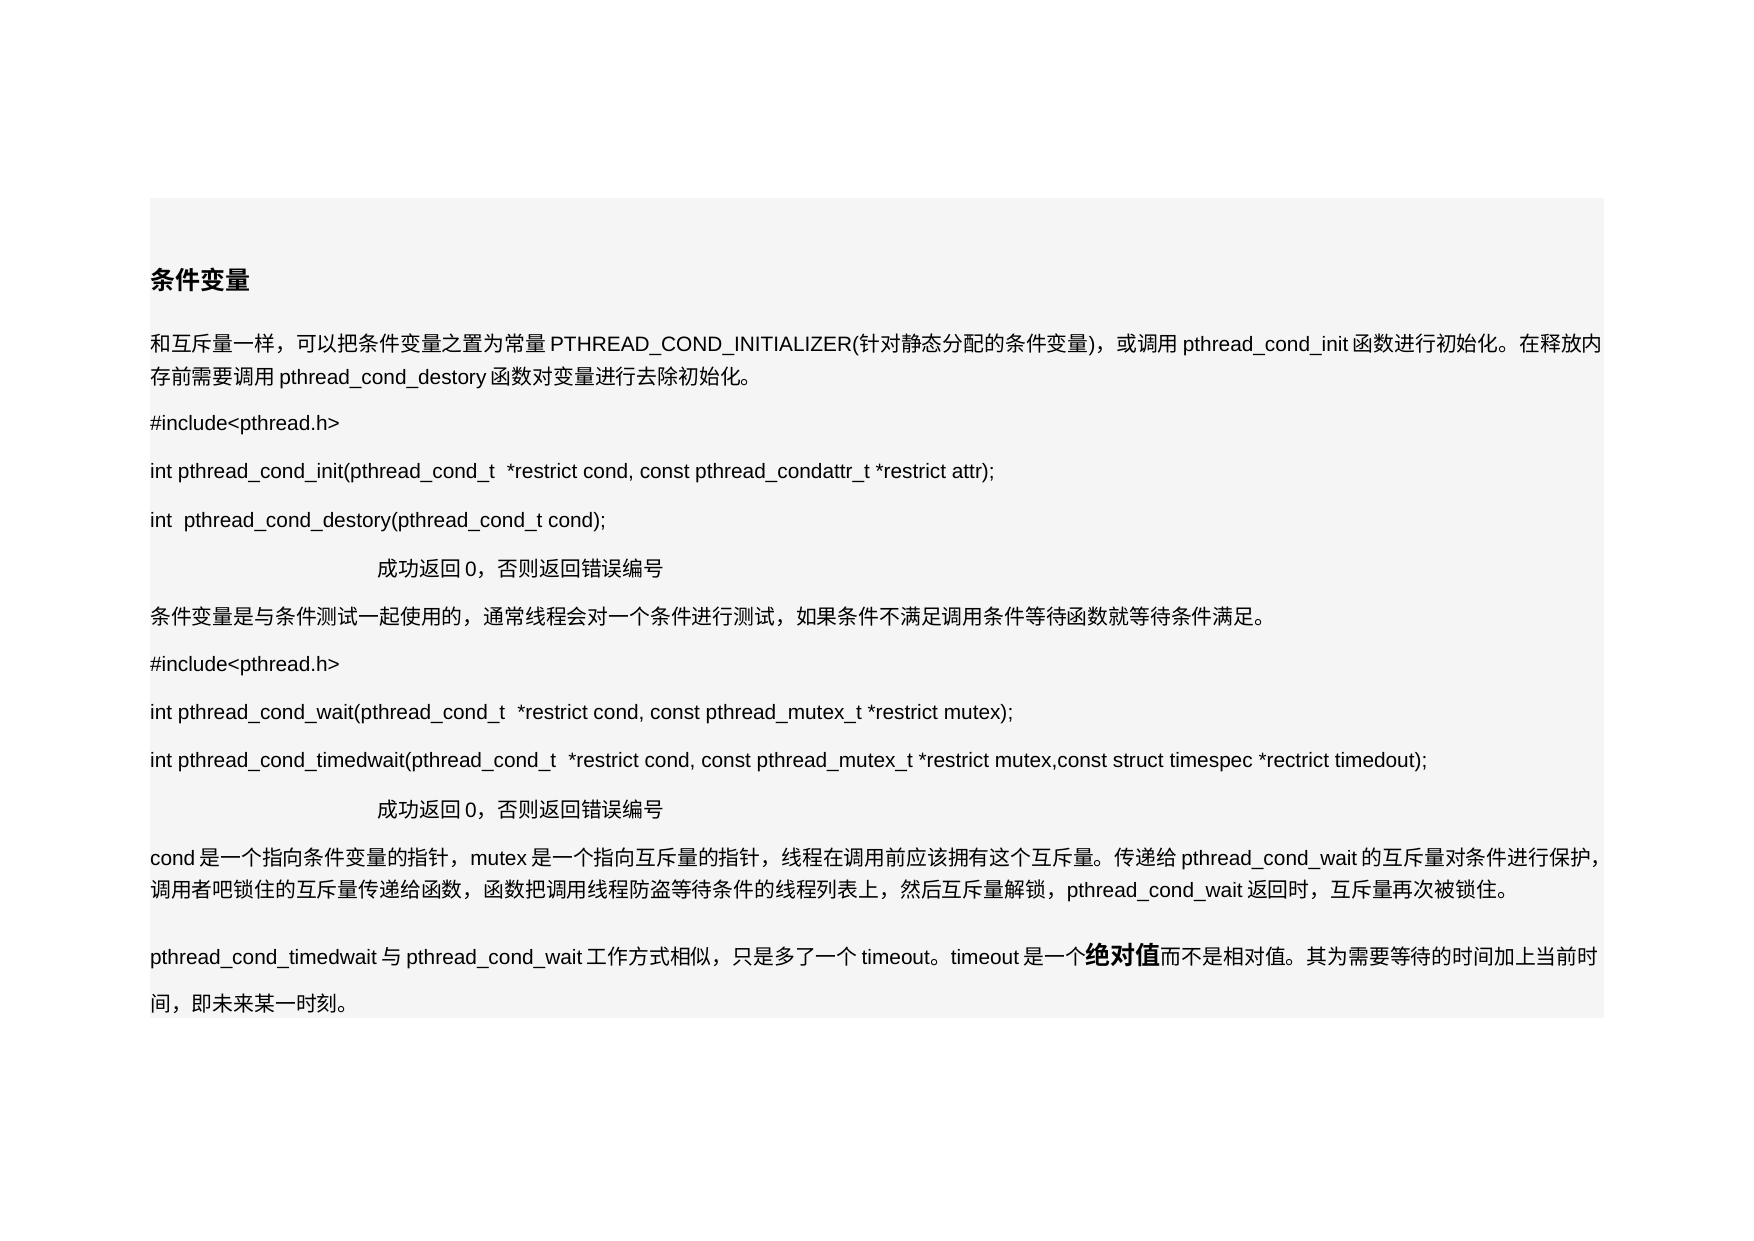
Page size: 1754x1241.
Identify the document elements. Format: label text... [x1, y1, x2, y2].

text int pthread_cond_wait(pthread_cond_t *restrict cond, const pthread_mutex_t *restrict mutex); [150, 696, 1604, 728]
text 和互斥量一样，可以把条件变量之置为常量PTHREAD_COND_INITIALIZER(针对静态分配的条件变量)，或调用pthread_cond_init函数进行初始化。在释放内存前需要调用pthread_cond_destory函数对变量进行去除初始化。 [150, 326, 1604, 391]
text pthread_cond_timedwait与pthread_cond_wait工作方式相似，只是多了一个timeout。timeout是一个绝对值而不是相对值。其为需要等待的时间加上当前时间，即未来某一时刻。 [150, 921, 1604, 1018]
text #include<pthread.h> [150, 407, 1604, 439]
text int pthread_cond_destory(pthread_cond_t cond); [150, 503, 1604, 536]
text 条件变量 [150, 246, 1604, 311]
text cond是一个指向条件变量的指针，mutex是一个指向互斥量的指针，线程在调用前应该拥有这个互斥量。传递给pthread_cond_wait的互斥量对条件进行保护，调用者吧锁住的互斥量传递给函数，函数把调用线程防盗等待条件的线程列表上，然后互斥量解锁，pthread_cond_wait返回时，互斥量再次被锁住。 [150, 840, 1604, 905]
text 成功返回0，否则返回错误编号 [150, 792, 1604, 824]
text int pthread_cond_init(pthread_cond_t *restrict cond, const pthread_condattr_t *restrict attr); [150, 455, 1604, 488]
text 条件变量是与条件测试一起使用的，通常线程会对一个条件进行测试，如果条件不满足调用条件等待函数就等待条件满足。 [150, 599, 1604, 632]
text int pthread_cond_timedwait(pthread_cond_t *restrict cond, const pthread_mutex_t *restrict mutex,const struct timespec *rectrict timedout); [150, 744, 1604, 776]
text 成功返回0，否则返回错误编号 [150, 551, 1604, 584]
text #include<pthread.h> [150, 648, 1604, 680]
